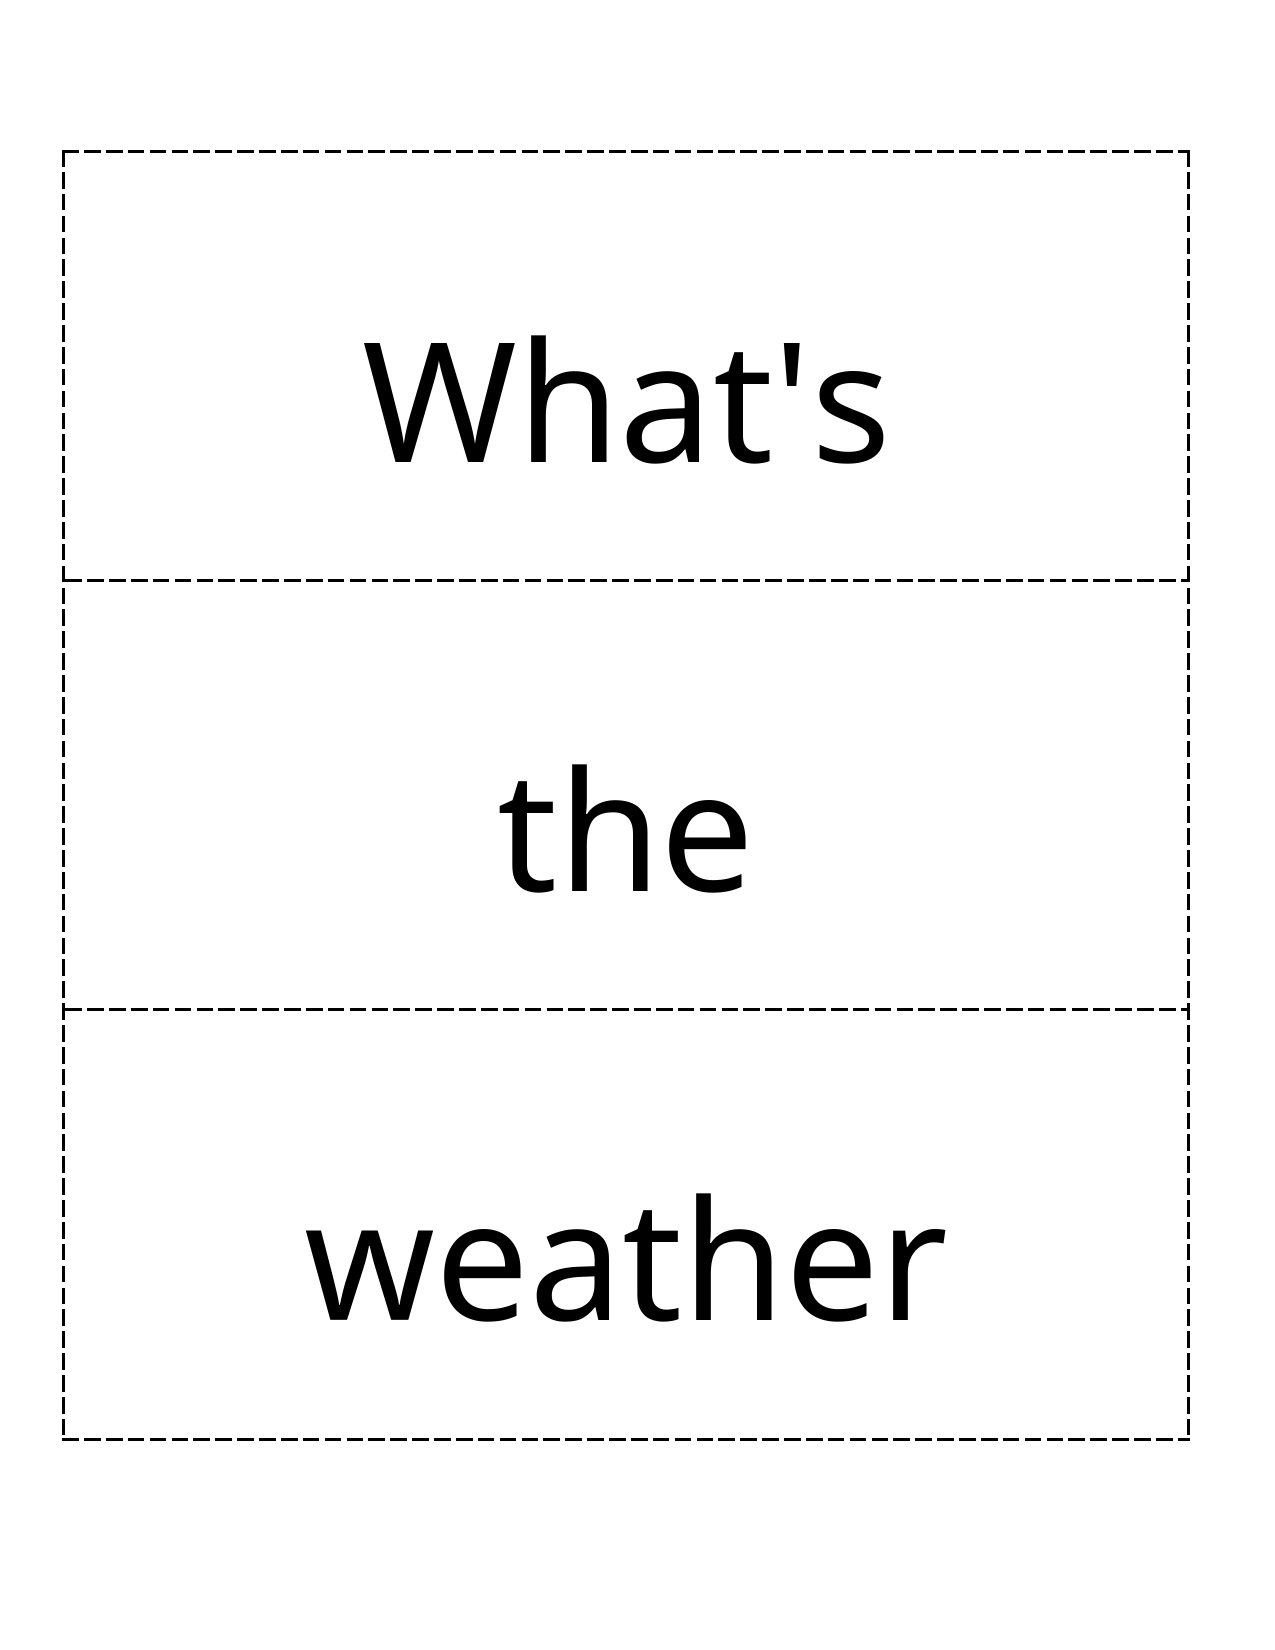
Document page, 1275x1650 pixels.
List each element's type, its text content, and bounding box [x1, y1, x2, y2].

table_header What's [64, 150, 1189, 579]
table_cell weather [64, 1008, 1189, 1437]
table_cell the [64, 579, 1189, 1008]
